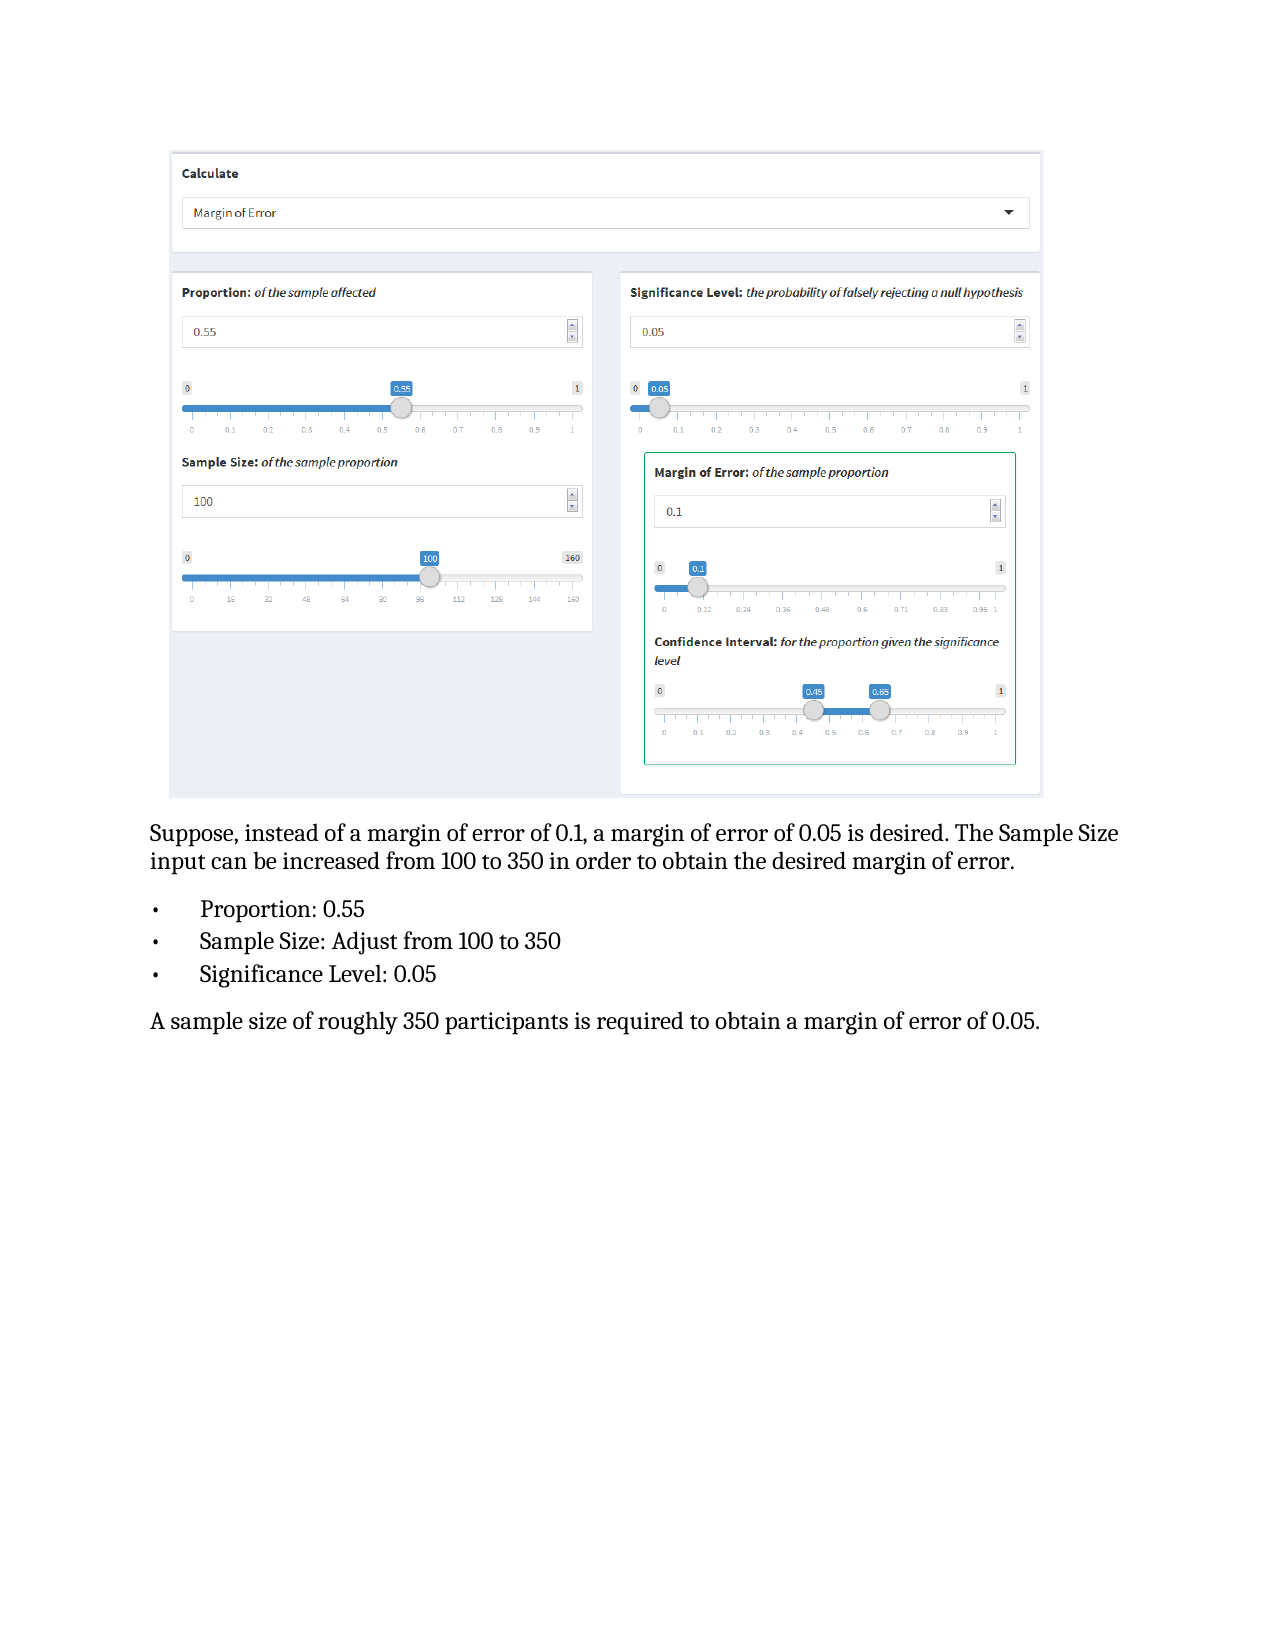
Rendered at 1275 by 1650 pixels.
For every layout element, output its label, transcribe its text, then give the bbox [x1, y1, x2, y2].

list Sample Size: Adjust from 100 to 350 [150, 927, 1125, 956]
list Proportion: 0.55 [150, 895, 1125, 923]
text Suppose, instead of a margin of error of 0.1, a margin of error of 0.05 is desired. The Sample Size input can be increased from 100 to 350 in order to obtain the desired margin of error. [150, 818, 1125, 876]
text A sample size of roughly 350 participants is required to obtain a margin of error of 0.05. [150, 1007, 1125, 1036]
picture [168, 150, 1044, 798]
list Significance Level: 0.05 [150, 960, 1125, 988]
